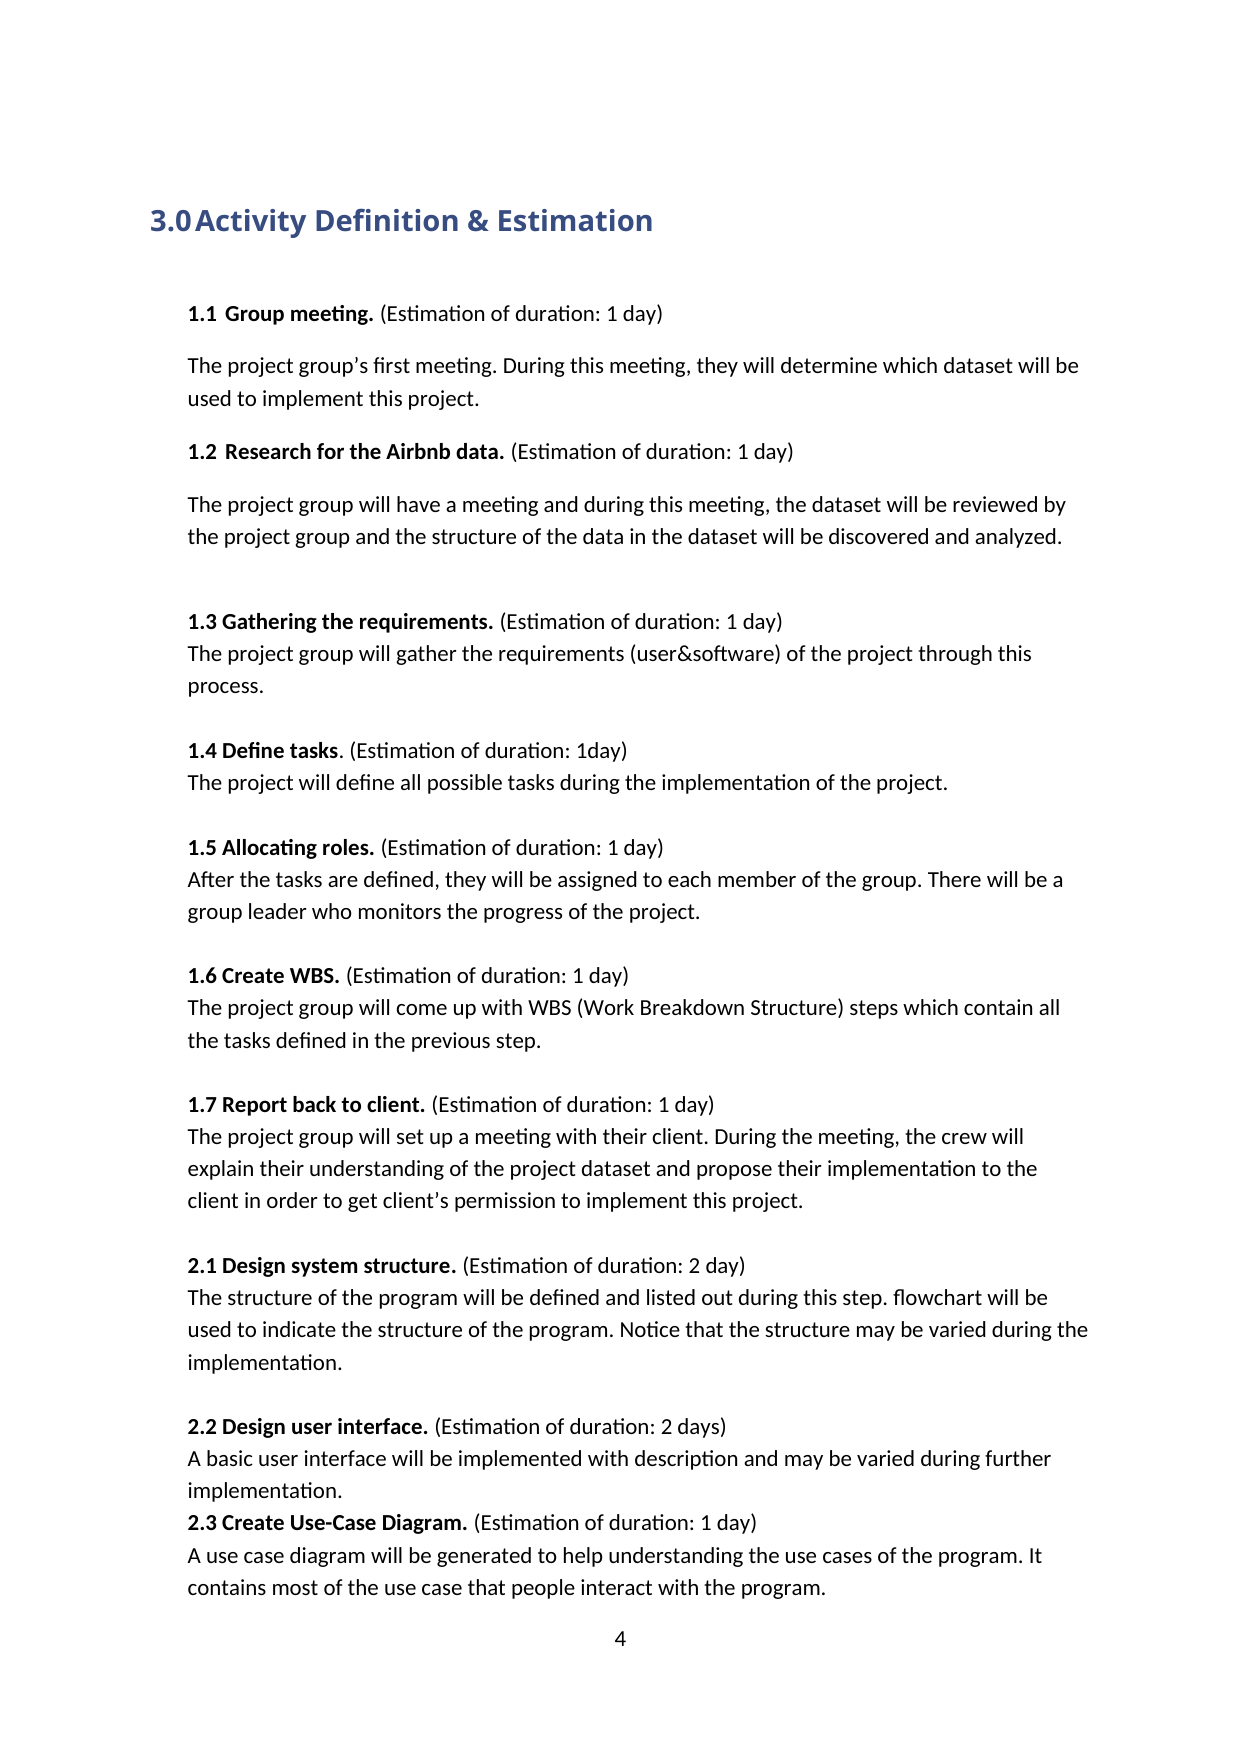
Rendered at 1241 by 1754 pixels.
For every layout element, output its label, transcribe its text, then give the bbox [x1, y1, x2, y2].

list 1.3 Gathering the requirements. (Estimation of duration: 1 day) [187, 607, 1090, 635]
list 1.5 Allocating roles. (Estimation of duration: 1 day) [187, 833, 1090, 861]
list 2.1 Design system structure. (Estimation of duration: 2 day) [187, 1251, 1090, 1279]
list Group meeting. (Estimation of duration: 1 day) [187, 299, 1090, 327]
list The project will define all possible tasks during the implementation of the project. [187, 768, 1090, 796]
list After the tasks are defined, they will be assigned to each member of the group. There will be a group leader who monitors the progress of the project. [187, 865, 1090, 925]
list 1.4 Define tasks. (Estimation of duration: 1day) [187, 736, 1090, 764]
list The project group will come up with WBS (Work Breakdown Structure) steps which contain all the tasks defined in the previous step. [187, 993, 1090, 1054]
list The project group will set up a meeting with their client. During the meeting, the crew will explain their understanding of the project dataset and propose their implementation to the client in order to get client’s permission to implement this project. [187, 1122, 1090, 1215]
list 2.3 Create Use-Case Diagram. (Estimation of duration: 1 day) [187, 1508, 1090, 1537]
list A basic user interface will be implemented with description and may be varied during further implementation. [187, 1444, 1090, 1504]
list 1.7 Report back to client. (Estimation of duration: 1 day) [187, 1090, 1090, 1118]
list A use case diagram will be generated to help understanding the use cases of the program. It contains most of the use case that people interact with the program. [187, 1541, 1090, 1601]
subtitle Activity Definition & Estimation [150, 200, 1090, 240]
list 1.6 Create WBS. (Estimation of duration: 1 day) [187, 961, 1090, 989]
text The project group will have a meeting and during this meeting, the dataset will be reviewed by the project group and the structure of the data in the dataset will be discovered and analyzed. [187, 490, 1090, 550]
list Research for the Airbnb data. (Estimation of duration: 1 day) [187, 437, 1090, 465]
list The project group will gather the requirements (user&software) of the project through this process. [187, 639, 1090, 700]
list 2.2 Design user interface. (Estimation of duration: 2 days) [187, 1412, 1090, 1440]
text The project group’s first meeting. During this meeting, they will determine which dataset will be used to implement this project. [187, 352, 1090, 412]
list The structure of the program will be defined and listed out during this step. flowchart will be used to indicate the structure of the program. Notice that the structure may be varied during the implementation. [187, 1283, 1090, 1376]
